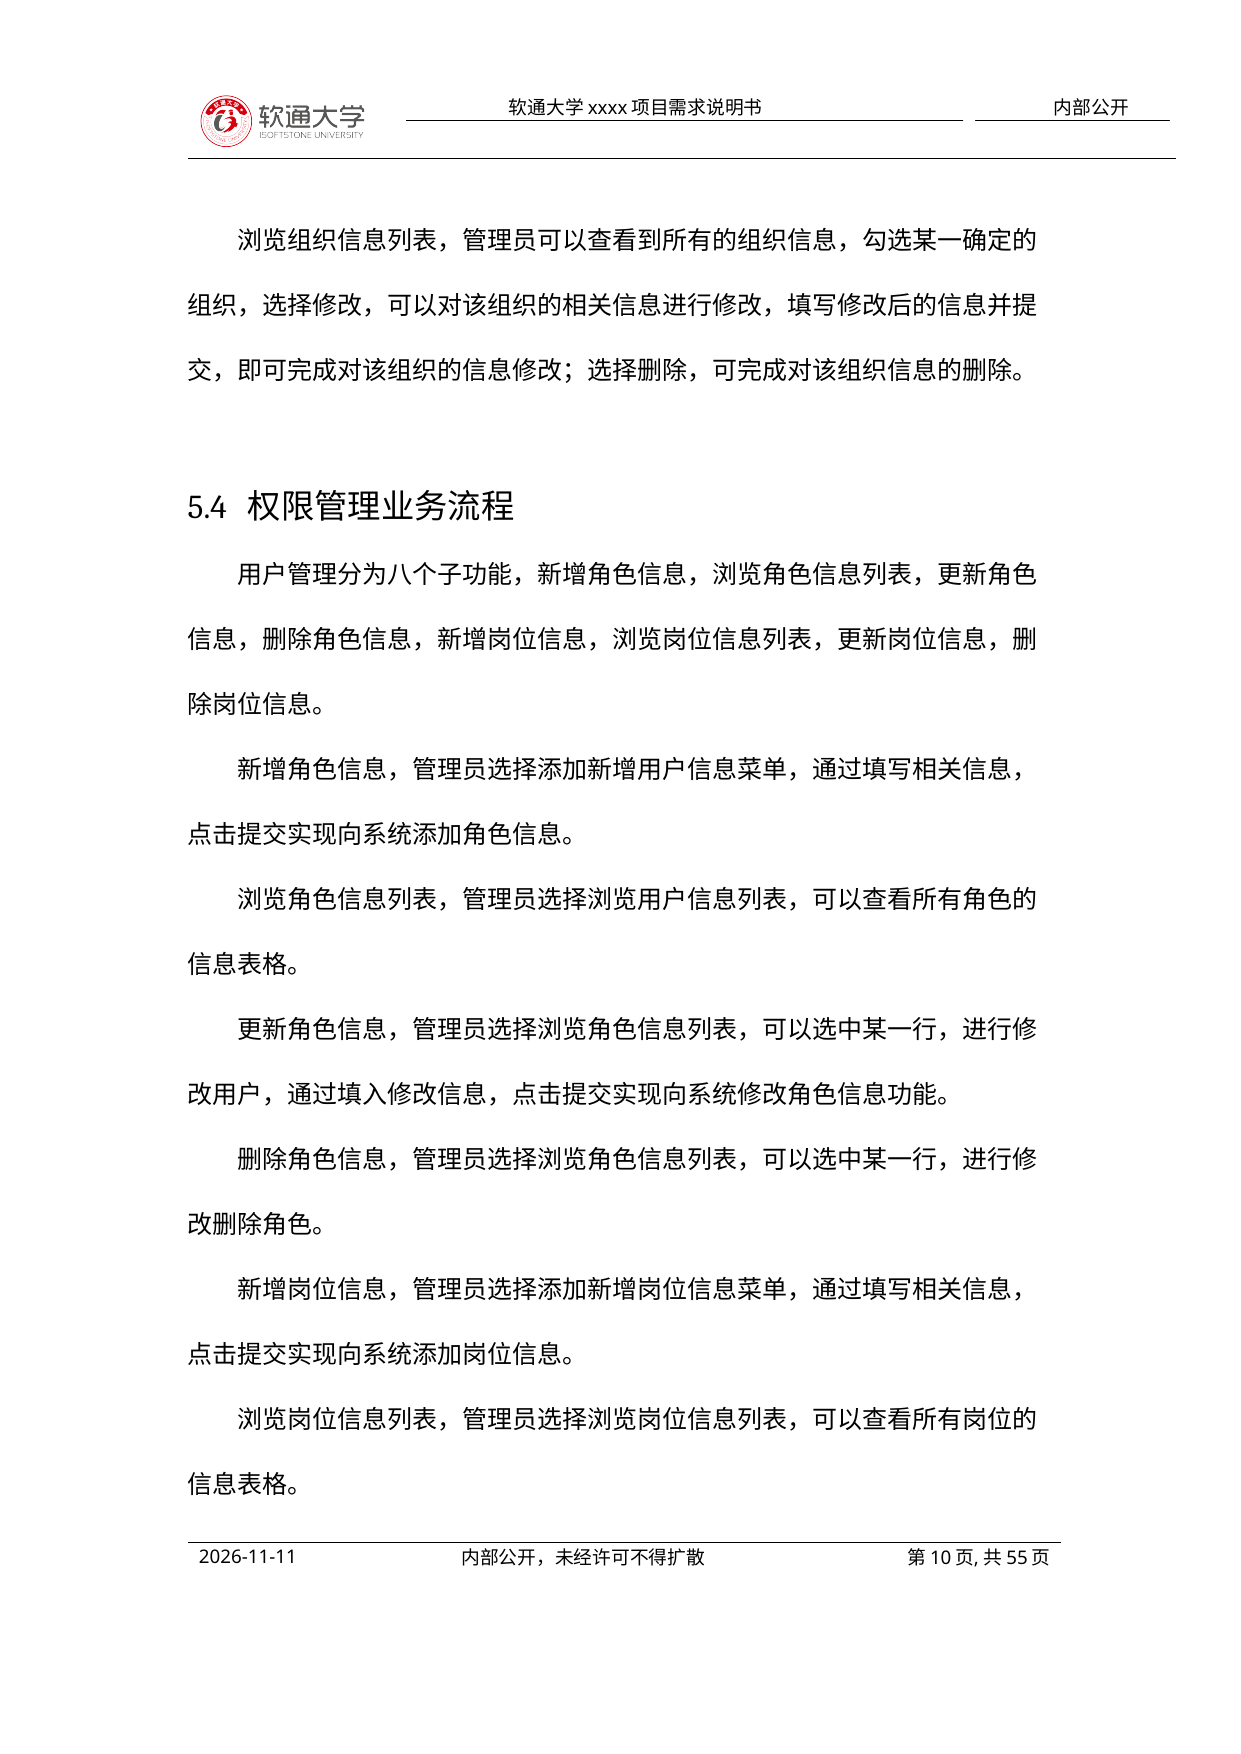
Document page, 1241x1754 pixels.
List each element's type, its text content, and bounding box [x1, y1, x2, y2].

text 浏览岗位信息列表，管理员选择浏览岗位信息列表，可以查看所有岗位的信息表格。 [187, 1385, 1053, 1515]
text 新增角色信息，管理员选择添加新增用户信息菜单，通过填写相关信息，点击提交实现向系统添加角色信息。 [187, 735, 1053, 865]
subtitle 权限管理业务流程 [187, 471, 1053, 536]
text 更新角色信息，管理员选择浏览角色信息列表，可以选中某一行，进行修改用户，通过填入修改信息，点击提交实现向系统修改角色信息功能。 [187, 995, 1053, 1125]
picture [193, 88, 371, 150]
text 浏览组织信息列表，管理员可以查看到所有的组织信息，勾选某一确定的组织，选择修改，可以对该组织的相关信息进行修改，填写修改后的信息并提交，即可完成对该组织的信息修改；选择删除，可完成对该组织信息的删除。 [187, 206, 1053, 401]
text 用户管理分为八个子功能，新增角色信息，浏览角色信息列表，更新角色信息，删除角色信息，新增岗位信息，浏览岗位信息列表，更新岗位信息，删除岗位信息。 [187, 540, 1053, 735]
text 删除角色信息，管理员选择浏览角色信息列表，可以选中某一行，进行修改删除角色。 [187, 1125, 1053, 1255]
text 浏览角色信息列表，管理员选择浏览用户信息列表，可以查看所有角色的信息表格。 [187, 865, 1053, 995]
text 新增岗位信息，管理员选择添加新增岗位信息菜单，通过填写相关信息，点击提交实现向系统添加岗位信息。 [187, 1255, 1053, 1385]
